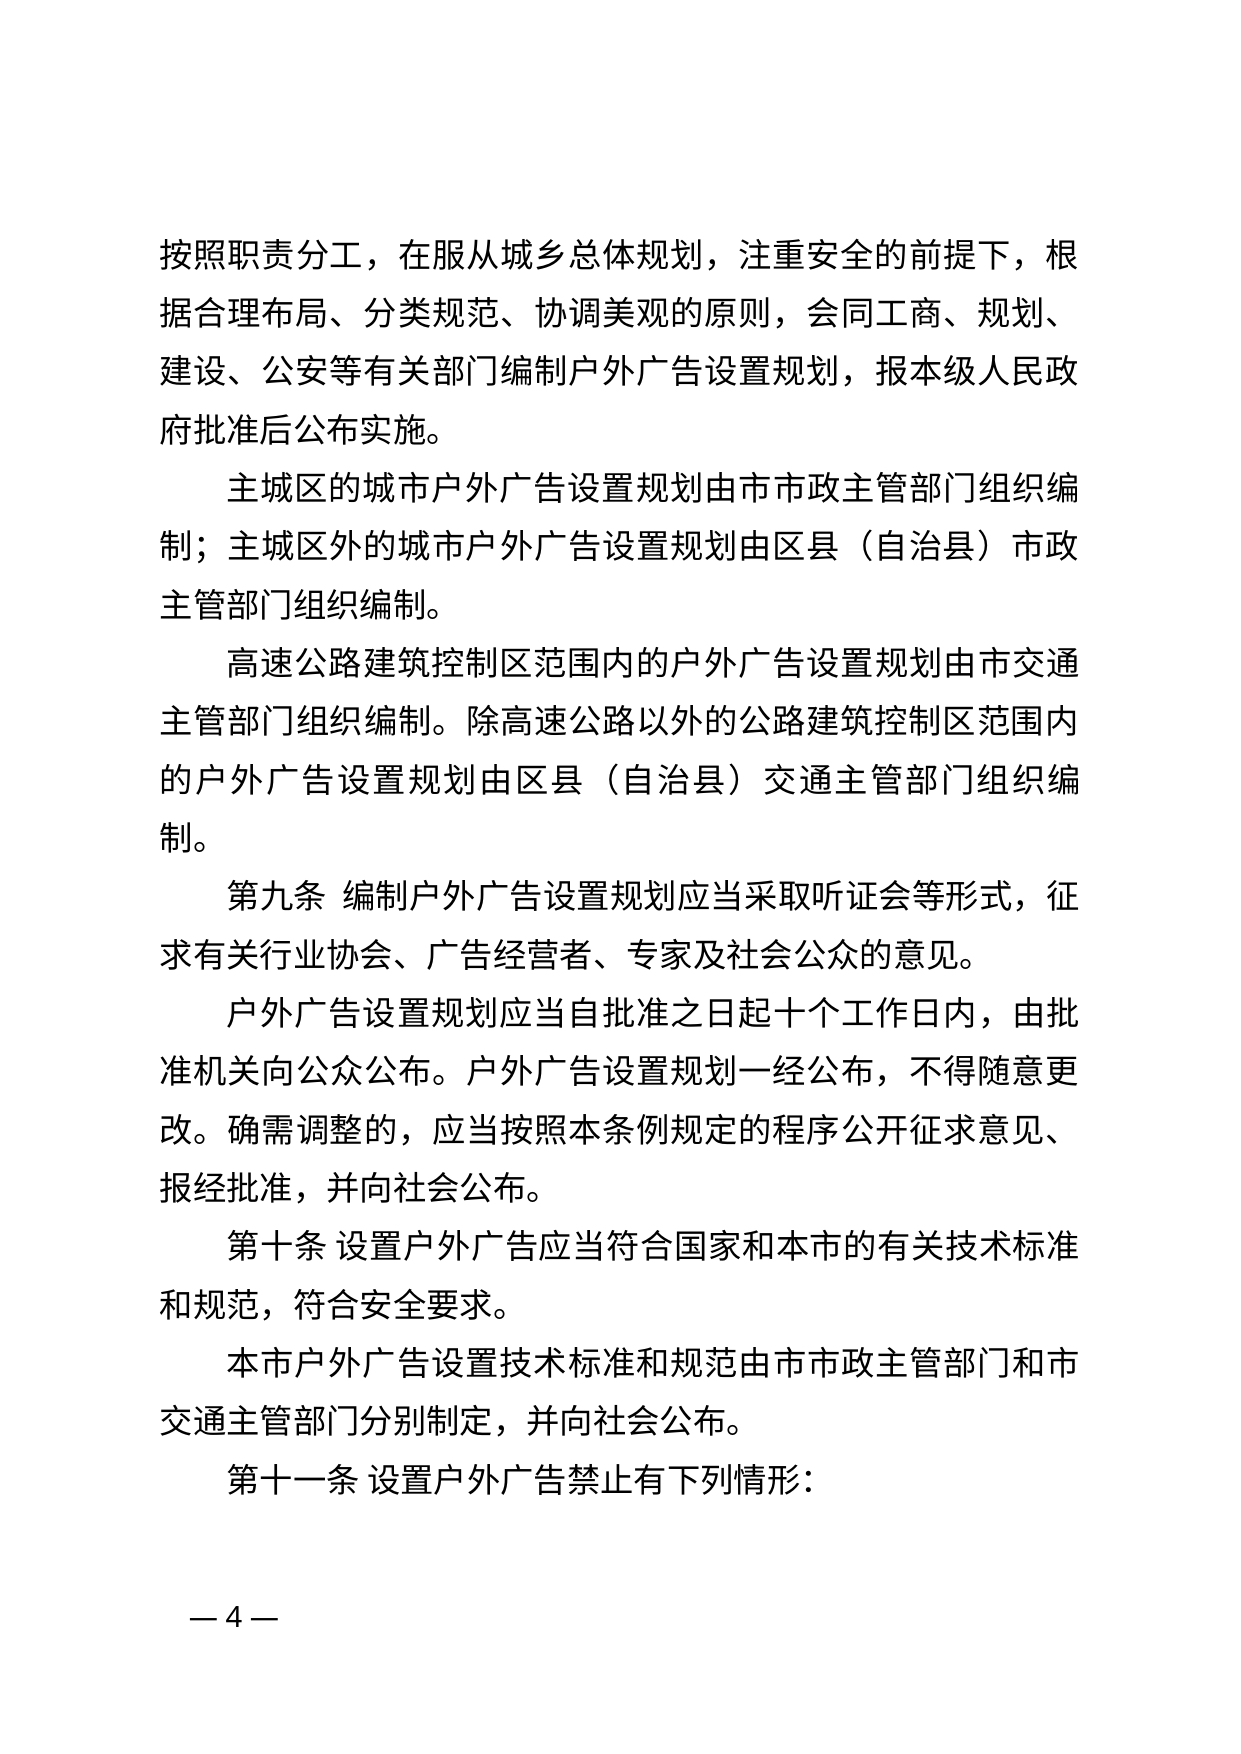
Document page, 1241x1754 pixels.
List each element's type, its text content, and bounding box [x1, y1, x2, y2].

text 主城区的城市户外广告设置规划由市市政主管部门组织编制；主城区外的城市户外广告设置规划由区县（自治县）市政主管部门组织编制。 [159, 454, 1081, 629]
text 户外广告设置规划应当自批准之日起十个工作日内，由批准机关向公众公布。户外广告设置规划一经公布，不得随意更改。确需调整的，应当按照本条例规定的程序公开征求意见、报经批准，并向社会公布。 [159, 979, 1081, 1212]
text 第十一条 设置户外广告禁止有下列情形： [159, 1445, 1081, 1504]
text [159, 220, 1081, 454]
text 本市户外广告设置技术标准和规范由市市政主管部门和市交通主管部门分别制定，并向社会公布。 [159, 1329, 1081, 1445]
text 第十条 设置户外广告应当符合国家和本市的有关技术标准和规范，符合安全要求。 [159, 1212, 1081, 1329]
text 高速公路建筑控制区范围内的户外广告设置规划由市交通主管部门组织编制。除高速公路以外的公路建筑控制区范围内的户外广告设置规划由区县（自治县）交通主管部门组织编制。 [159, 629, 1081, 862]
text 第九条 编制户外广告设置规划应当采取听证会等形式，征求有关行业协会、广告经营者、专家及社会公众的意见。 [159, 862, 1081, 979]
